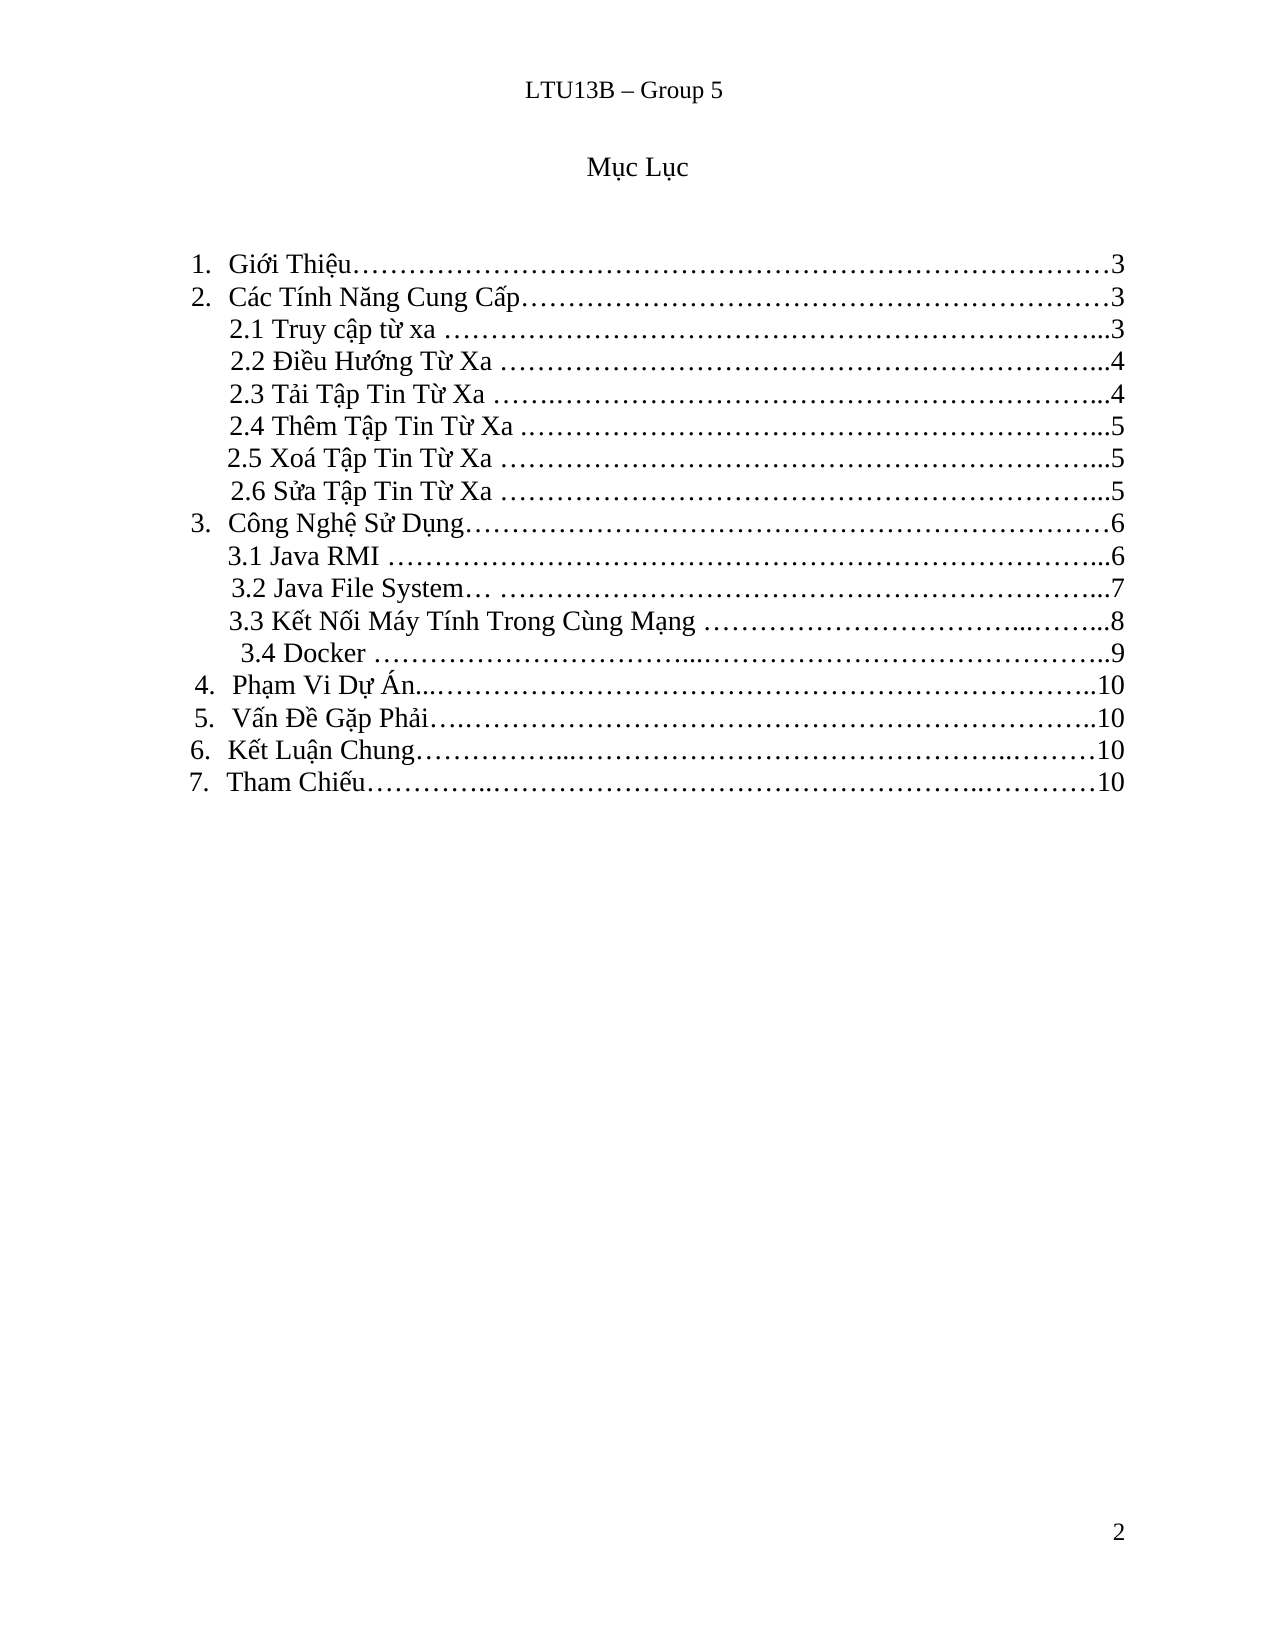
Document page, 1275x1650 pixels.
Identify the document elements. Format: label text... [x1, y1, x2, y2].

list Phạm Vi Dự Án...……………………………………………………………..10 [187, 668, 1125, 701]
list Công Nghệ Sử Dụng……………………………………………………………6 [187, 506, 1125, 539]
list Kết Luận Chung……………...………………………………………..………10 [187, 733, 1125, 766]
list Truy cập từ xa ……………………………………………………………...3 [225, 312, 1125, 344]
list Thêm Tập Tin Từ Xa .……………………………………………………...5 [225, 409, 1125, 442]
list Vấn Đề Gặp Phải….…………………………………………………………..10 [187, 701, 1125, 733]
text Mục Lục [150, 150, 1125, 182]
list Xoá Tập Tin Từ Xa ………………………………………………………...5 [225, 442, 1125, 474]
list Sửa Tập Tin Từ Xa ………………………………………………………...5 [225, 474, 1125, 506]
list Điều Hướng Từ Xa ………………………………………………………...4 [225, 344, 1125, 377]
list Java File System… ………………………………………………………...7 [225, 571, 1125, 603]
list Docker ……………………………...……………………………………..9 [225, 636, 1125, 668]
list Java RMI …………………………………………………………………...6 [225, 539, 1125, 571]
list Tải Tập Tin Từ Xa …….…………………………………………………...4 [225, 377, 1125, 409]
list Kết Nối Máy Tính Trong Cùng Mạng ……………………………...……...8 [225, 603, 1125, 636]
list Giới Thiệu………………………………………………………………………3 [187, 247, 1125, 279]
list Tham Chiếu…………..……………………………………………..…………10 [187, 766, 1125, 798]
list Các Tính Năng Cung Cấp………………………………………………………3 [187, 279, 1125, 312]
